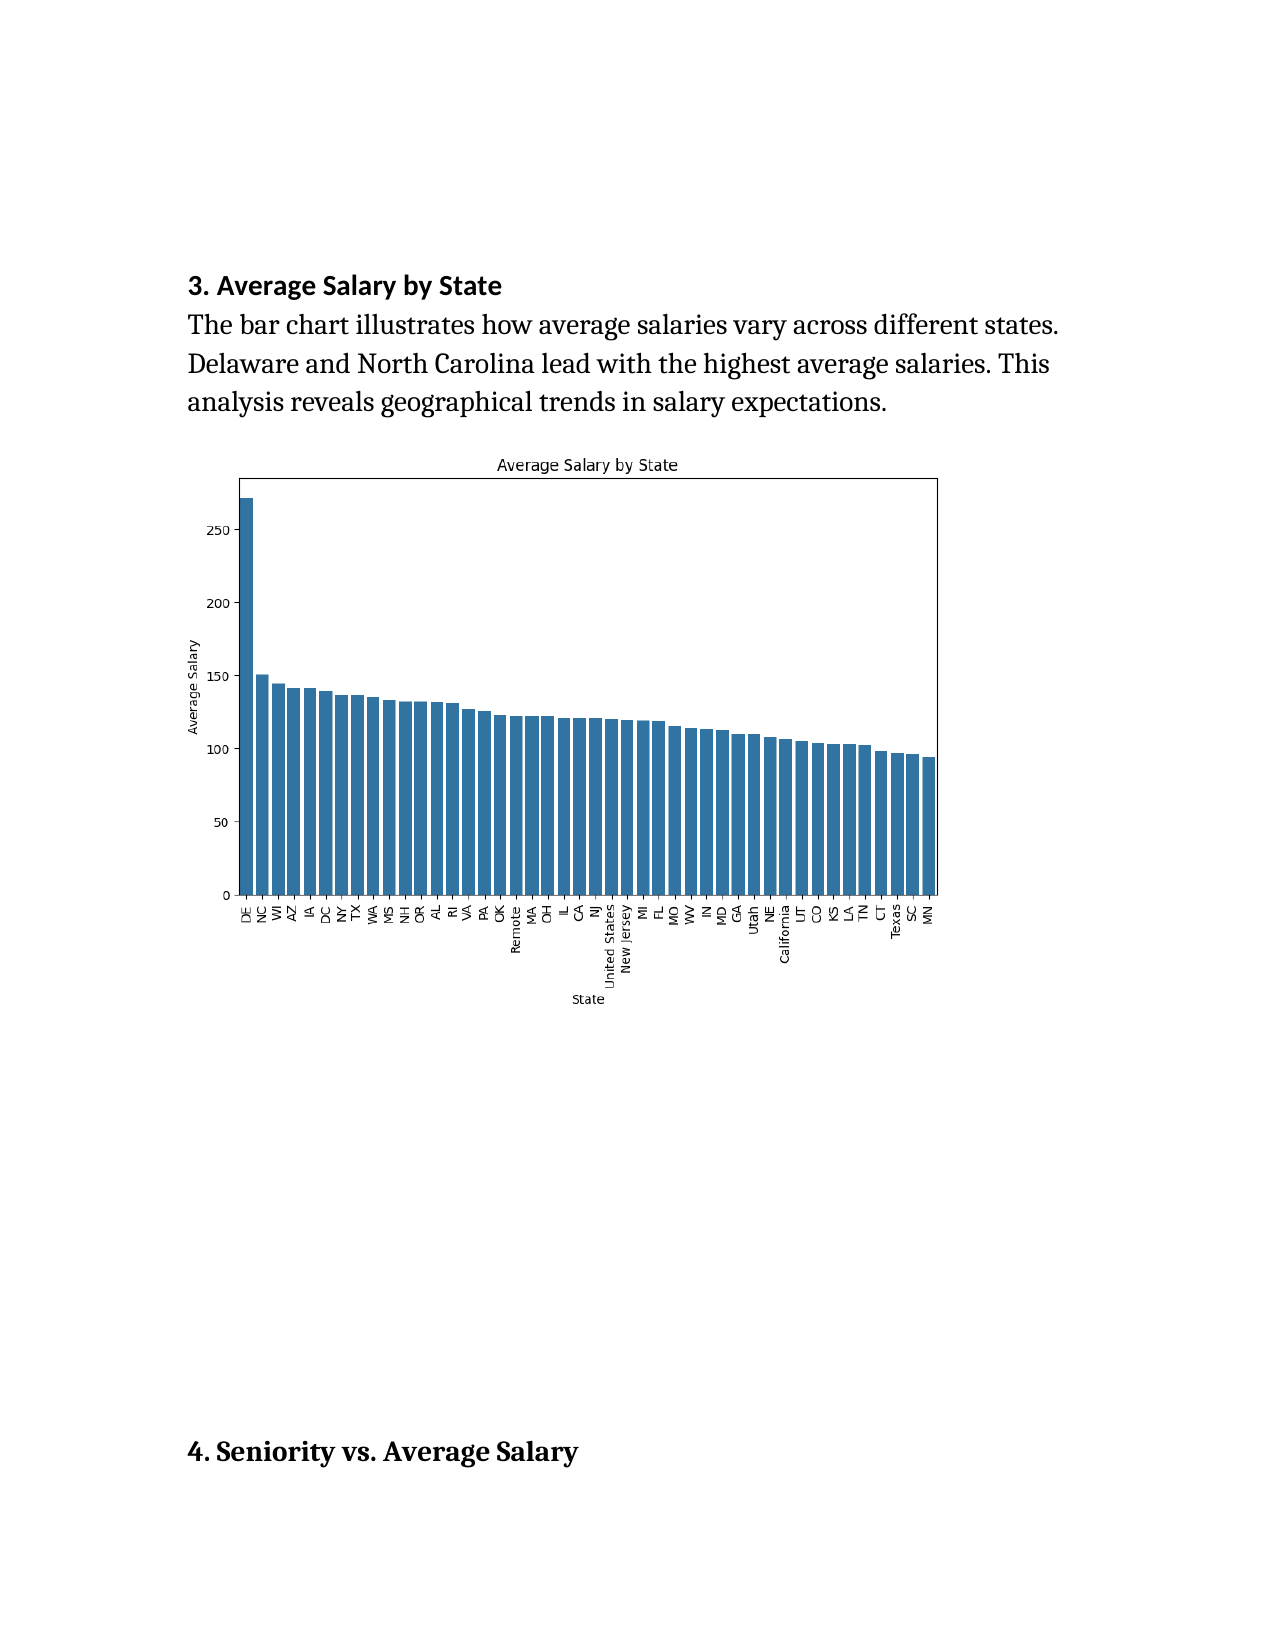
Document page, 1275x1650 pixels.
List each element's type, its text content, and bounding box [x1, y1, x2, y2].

text 4. Seniority vs. Average Salary [187, 1435, 1087, 1469]
subtitle 3. Average Salary by State [187, 267, 1087, 303]
text The bar chart illustrates how average salaries vary across different states. Delaware and North Carolina lead with the highest average salaries. This analysis reveals geographical trends in salary expectations. [187, 308, 1087, 419]
picture [187, 445, 1013, 1015]
